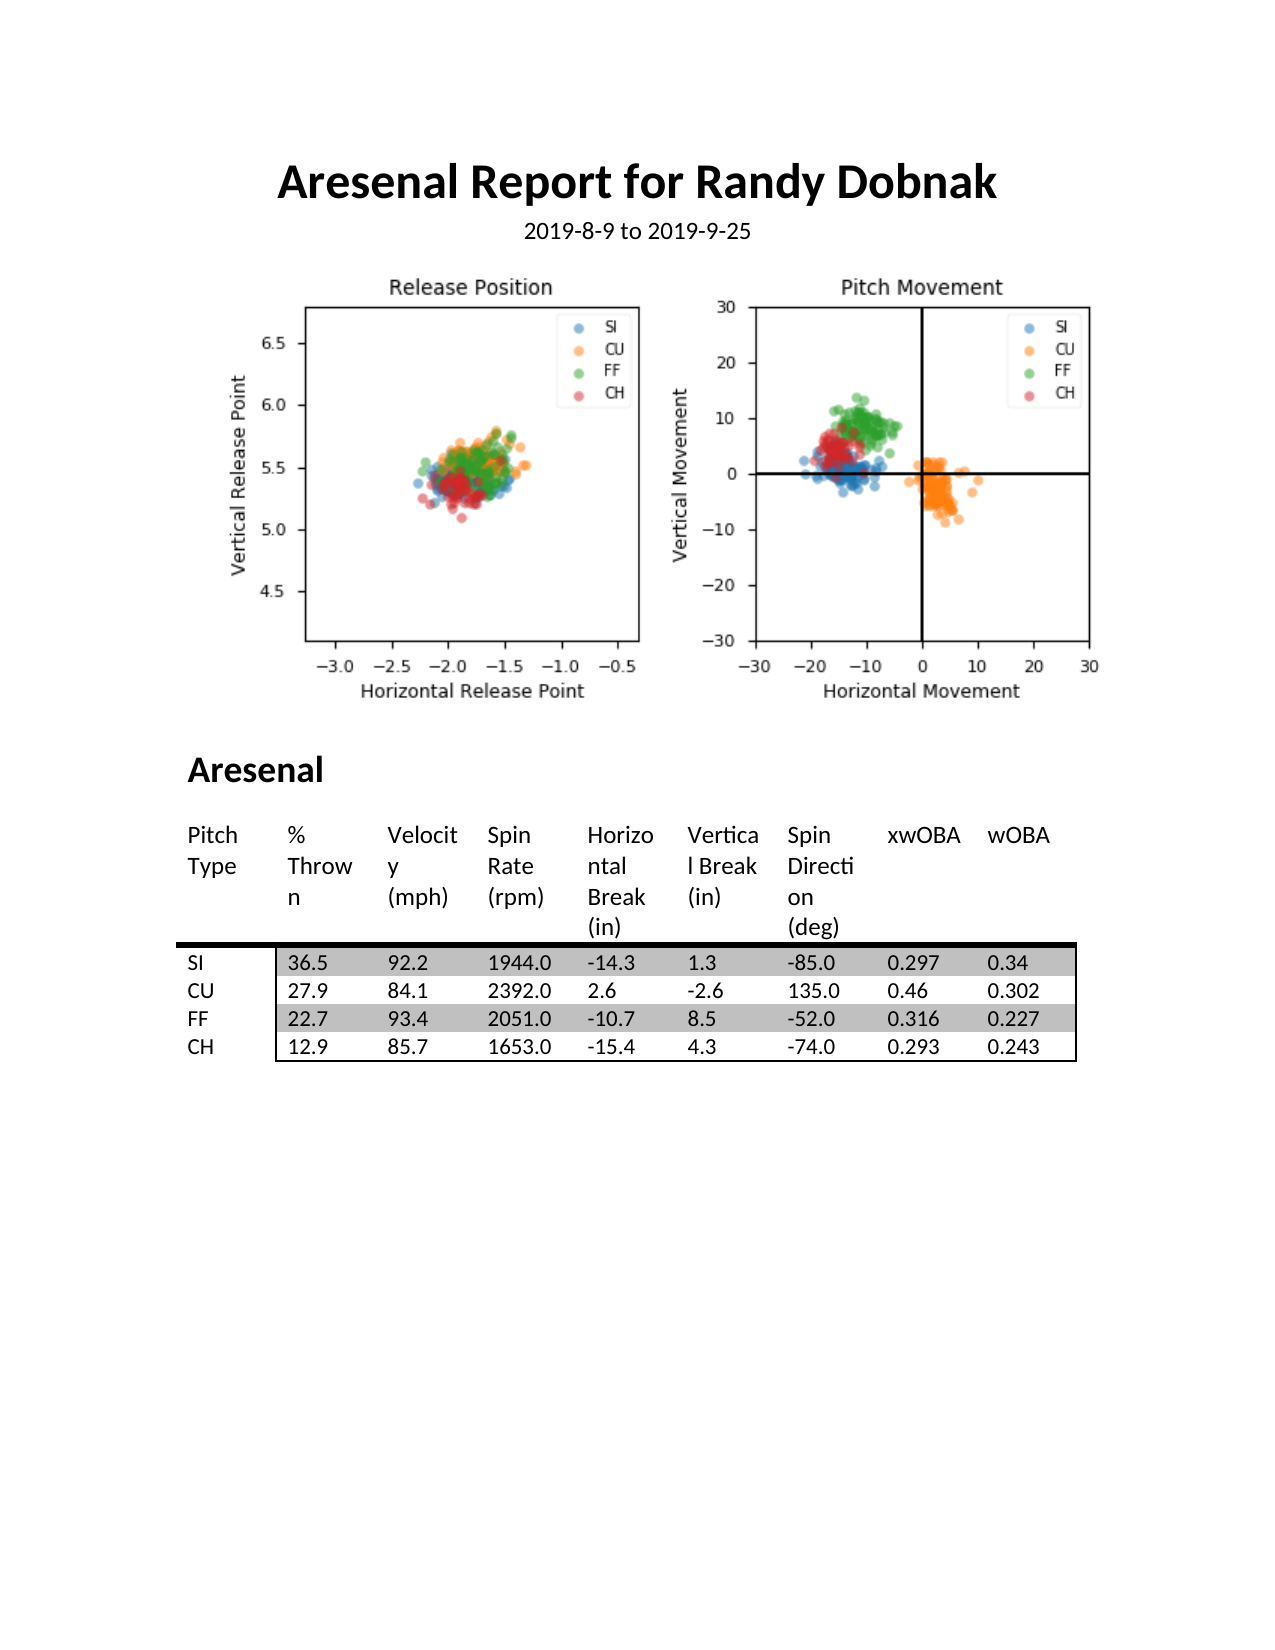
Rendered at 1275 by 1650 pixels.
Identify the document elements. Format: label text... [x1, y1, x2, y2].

table_header Velocity (mph) [376, 820, 476, 942]
table_cell 92.2 [376, 948, 476, 976]
table_cell 22.7 [277, 1004, 376, 1032]
table_cell 0.34 [976, 948, 1075, 976]
table_cell 1944.0 [476, 948, 576, 976]
table_header Vertical Break (in) [676, 820, 776, 942]
table_cell 0.297 [876, 948, 976, 976]
table_cell 12.9 [277, 1032, 376, 1060]
table_cell FF [176, 1004, 275, 1032]
table_cell 0.293 [876, 1032, 976, 1060]
text Aresenal [187, 746, 1087, 792]
table_cell 2051.0 [476, 1004, 576, 1032]
table_cell 0.227 [976, 1004, 1075, 1032]
table_cell 2392.0 [476, 976, 576, 1004]
table_cell 1653.0 [476, 1032, 576, 1060]
table_cell 36.5 [277, 948, 376, 976]
table_cell -74.0 [776, 1032, 876, 1060]
table_cell -85.0 [776, 948, 876, 976]
table_cell 0.46 [876, 976, 976, 1004]
table_header Horizontal Break (in) [576, 820, 676, 942]
table_cell 0.316 [876, 1004, 976, 1032]
table_cell 2.6 [576, 976, 676, 1004]
table_cell 0.302 [976, 976, 1075, 1004]
table_cell 85.7 [376, 1032, 476, 1060]
table_cell 1.3 [676, 948, 776, 976]
table_cell 27.9 [277, 976, 376, 1004]
table_cell -52.0 [776, 1004, 876, 1032]
table_cell 135.0 [776, 976, 876, 1004]
table_cell 4.3 [676, 1032, 776, 1060]
table_header Spin Direction (deg) [776, 820, 876, 942]
table_cell 8.5 [676, 1004, 776, 1032]
table_cell CU [176, 976, 275, 1004]
table_header % Thrown [276, 820, 376, 942]
table_cell -2.6 [676, 976, 776, 1004]
table_cell -15.4 [576, 1032, 676, 1060]
table_cell SI [176, 948, 275, 976]
table_header Spin Rate (rpm) [476, 820, 576, 942]
table_cell 84.1 [376, 976, 476, 1004]
text Aresenal Report for Randy Dobnak 2019-8-9 to 2019-9-25 [187, 150, 1087, 246]
table_cell CH [176, 1032, 275, 1060]
table_cell -10.7 [576, 1004, 676, 1032]
table_header wOBA [976, 820, 1076, 942]
table_header xwOBA [876, 820, 976, 942]
table_cell 0.243 [976, 1032, 1075, 1060]
table_cell 93.4 [376, 1004, 476, 1032]
table_cell -14.3 [576, 948, 676, 976]
table_header Pitch Type [176, 820, 276, 942]
picture [206, 271, 1107, 722]
